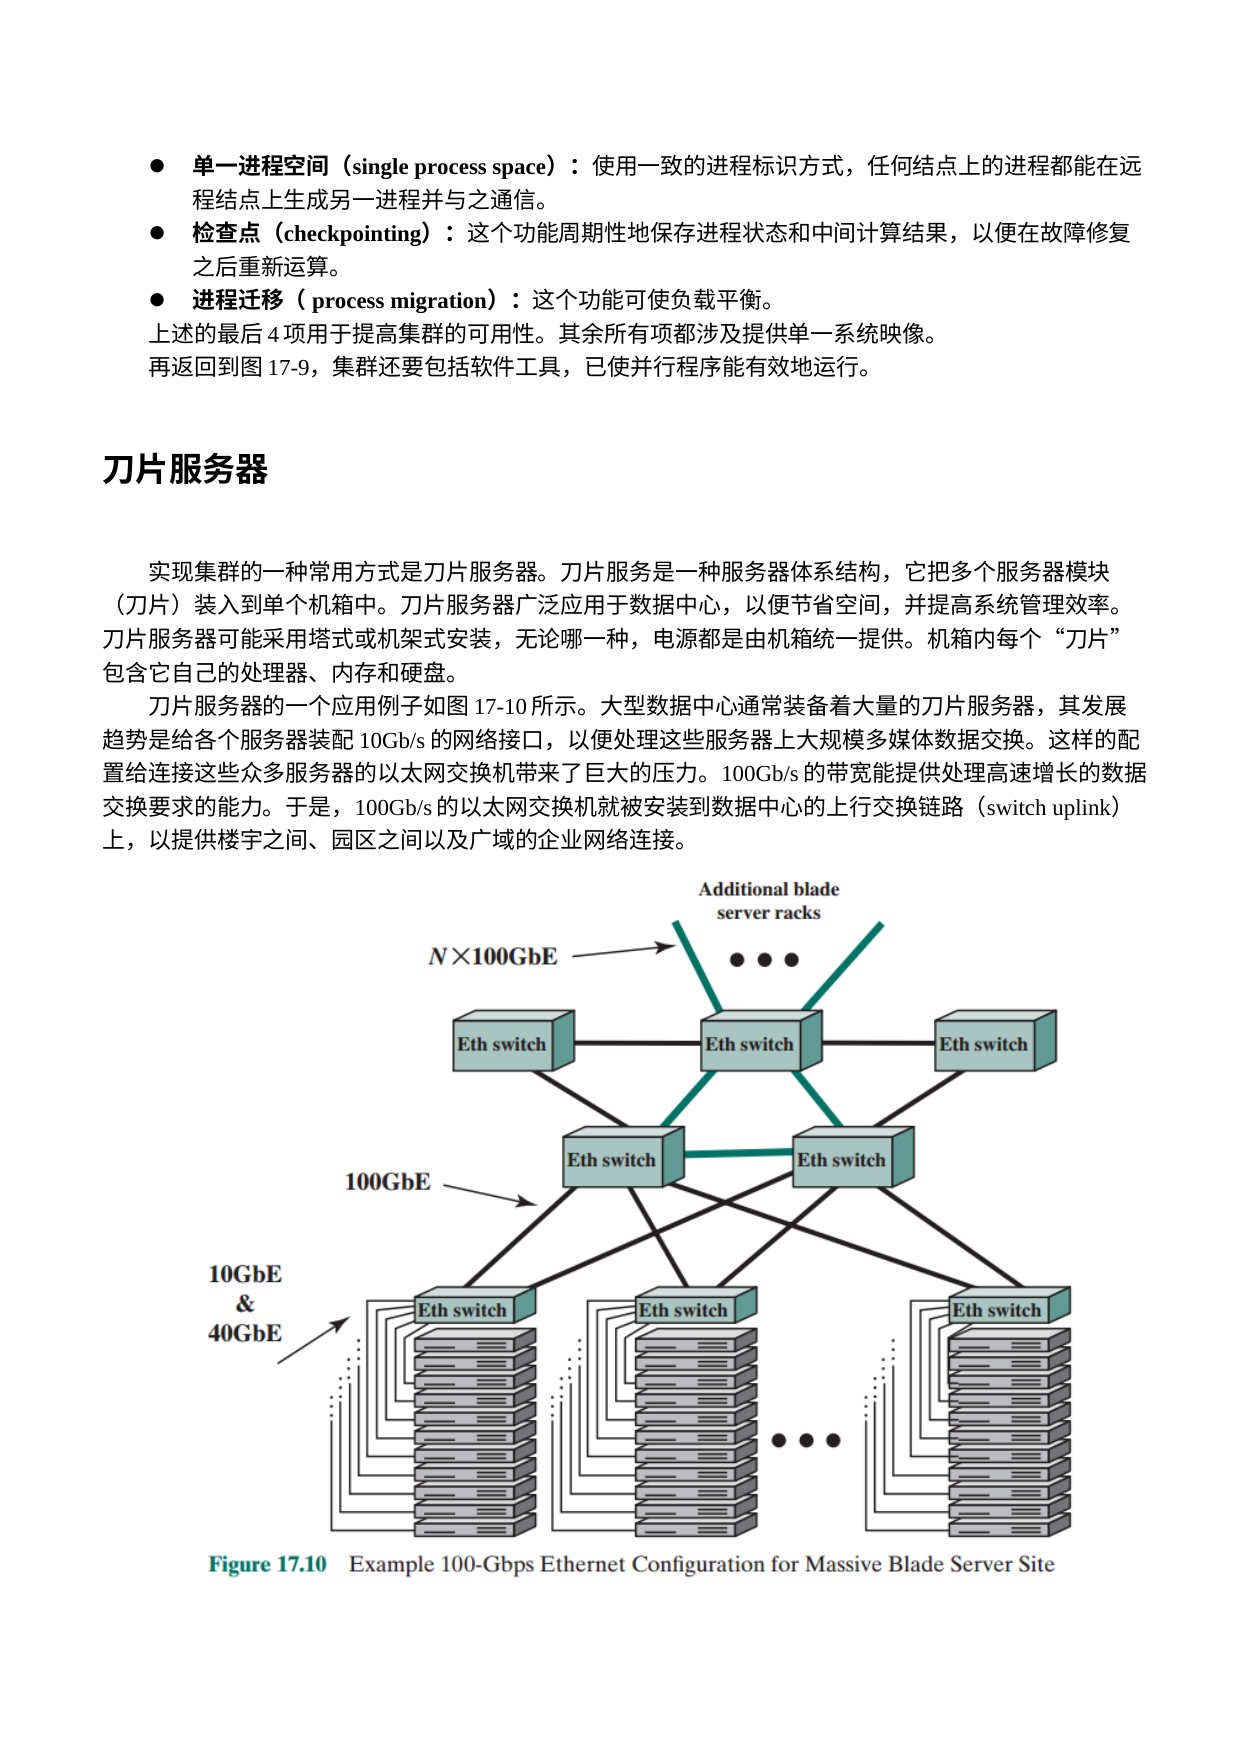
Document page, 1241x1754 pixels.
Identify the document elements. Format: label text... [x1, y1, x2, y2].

text 上述的最后4项用于提高集群的可用性。其余所有项都涉及提供单一系统映像。 [148, 315, 1148, 349]
list 单一进程空间（single process space）：使用一致的进程标识方式，任何结点上的进程都能在远程结点上生成另一进程并与之通信。 [148, 148, 1148, 215]
text 实现集群的一种常用方式是刀片服务器。刀片服务是一种服务器体系结构，它把多个服务器模块（刀片）装入到单个机箱中。刀片服务器广泛应用于数据中心，以便节省空间，并提高系统管理效率。刀片服务器可能采用塔式或机架式安装，无论哪一种，电源都是由机箱统一提供。机箱内每个“刀片”包含它自己的处理器、内存和硬盘。 [102, 553, 1148, 688]
picture [173, 855, 1124, 1611]
text 刀片服务器的一个应用例子如图17-10所示。大型数据中心通常装备着大量的刀片服务器，其发展趋势是给各个服务器装配10Gb/s的网络接口，以便处理这些服务器上大规模多媒体数据交换。这样的配置给连接这些众多服务器的以太网交换机带来了巨大的压力。100Gb/s的带宽能提供处理高速增长的数据交换要求的能力。于是，100Gb/s的以太网交换机就被安装到数据中心的上行交换链路（switch uplink）上，以提供楼宇之间、园区之间以及广域的企业网络连接。 [102, 688, 1148, 855]
text 再返回到图17-9，集群还要包括软件工具，已使并行程序能有效地运行。 [148, 349, 1148, 416]
list 进程迁移（ process migration）：这个功能可使负载平衡。 [148, 282, 1148, 315]
subtitle 刀片服务器 [102, 443, 1150, 491]
list 检查点（checkpointing）：这个功能周期性地保存进程状态和中间计算结果，以便在故障修复之后重新运算。 [148, 215, 1148, 282]
